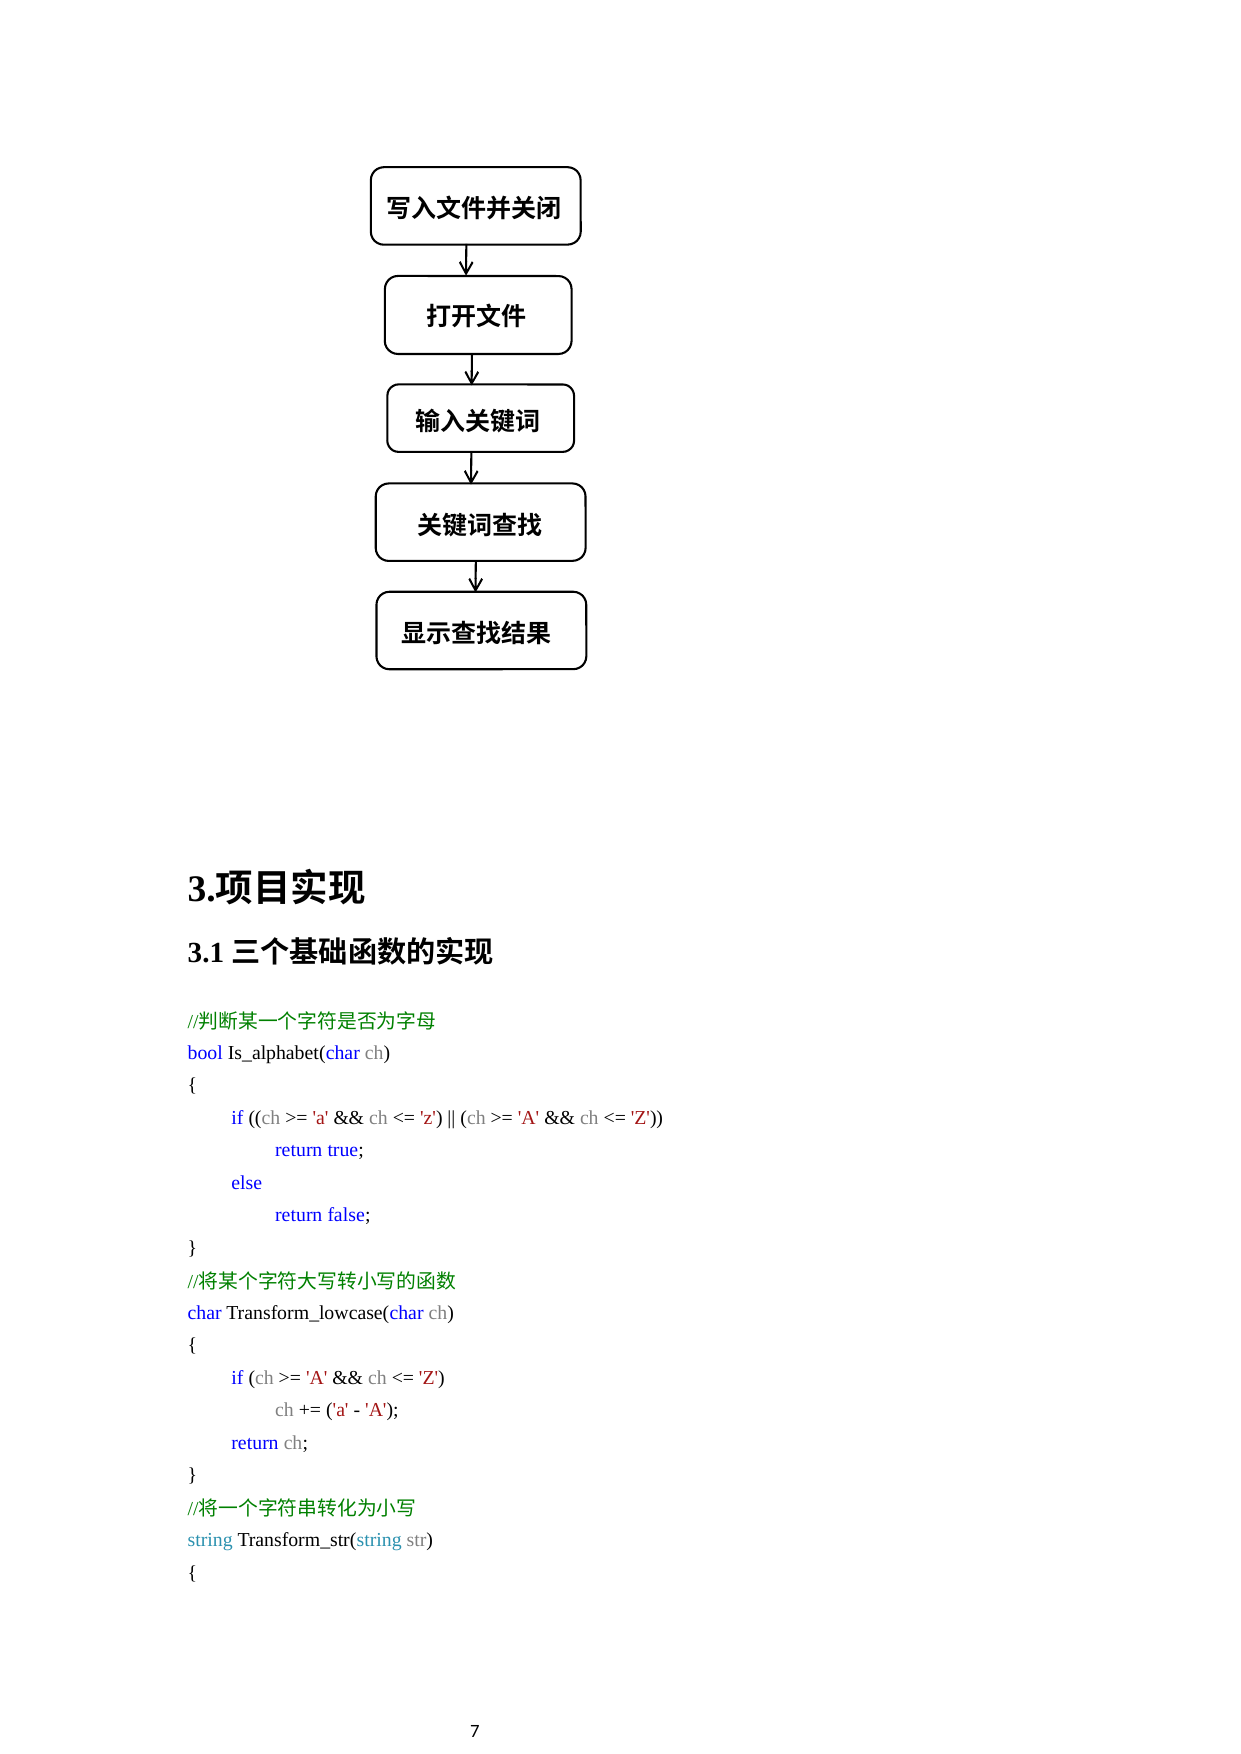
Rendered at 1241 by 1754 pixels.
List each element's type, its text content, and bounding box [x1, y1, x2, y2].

text ch += ('a' - 'A'); [187, 1393, 1053, 1426]
text if ((ch >= 'a' && ch <= 'z') || (ch >= 'A' && ch <= 'Z')) [187, 1101, 1053, 1133]
text //将某个字符大写转小写的函数 [187, 1263, 1053, 1296]
text { [187, 1556, 1053, 1588]
text { [187, 1328, 1053, 1361]
text return ch; [187, 1426, 1053, 1458]
text return true; [187, 1133, 1053, 1166]
text string Transform_str(string str) [187, 1523, 1053, 1556]
text 3.1 三个基础函数的实现 [187, 917, 1053, 982]
text return false; [187, 1198, 1053, 1231]
text } [187, 1458, 1053, 1491]
text char Transform_lowcase(char ch) [187, 1296, 1053, 1328]
text bool Is_alphabet(char ch) [187, 1036, 1053, 1068]
text { [187, 1068, 1053, 1101]
text //将一个字符串转化为小写 [187, 1491, 1053, 1523]
text //判断某一个字符是否为字母 [187, 1003, 1053, 1036]
text } [187, 1231, 1053, 1263]
text 3.项目实现 [187, 852, 1053, 917]
text if (ch >= 'A' && ch <= 'Z') [187, 1361, 1053, 1393]
text else [187, 1166, 1053, 1198]
